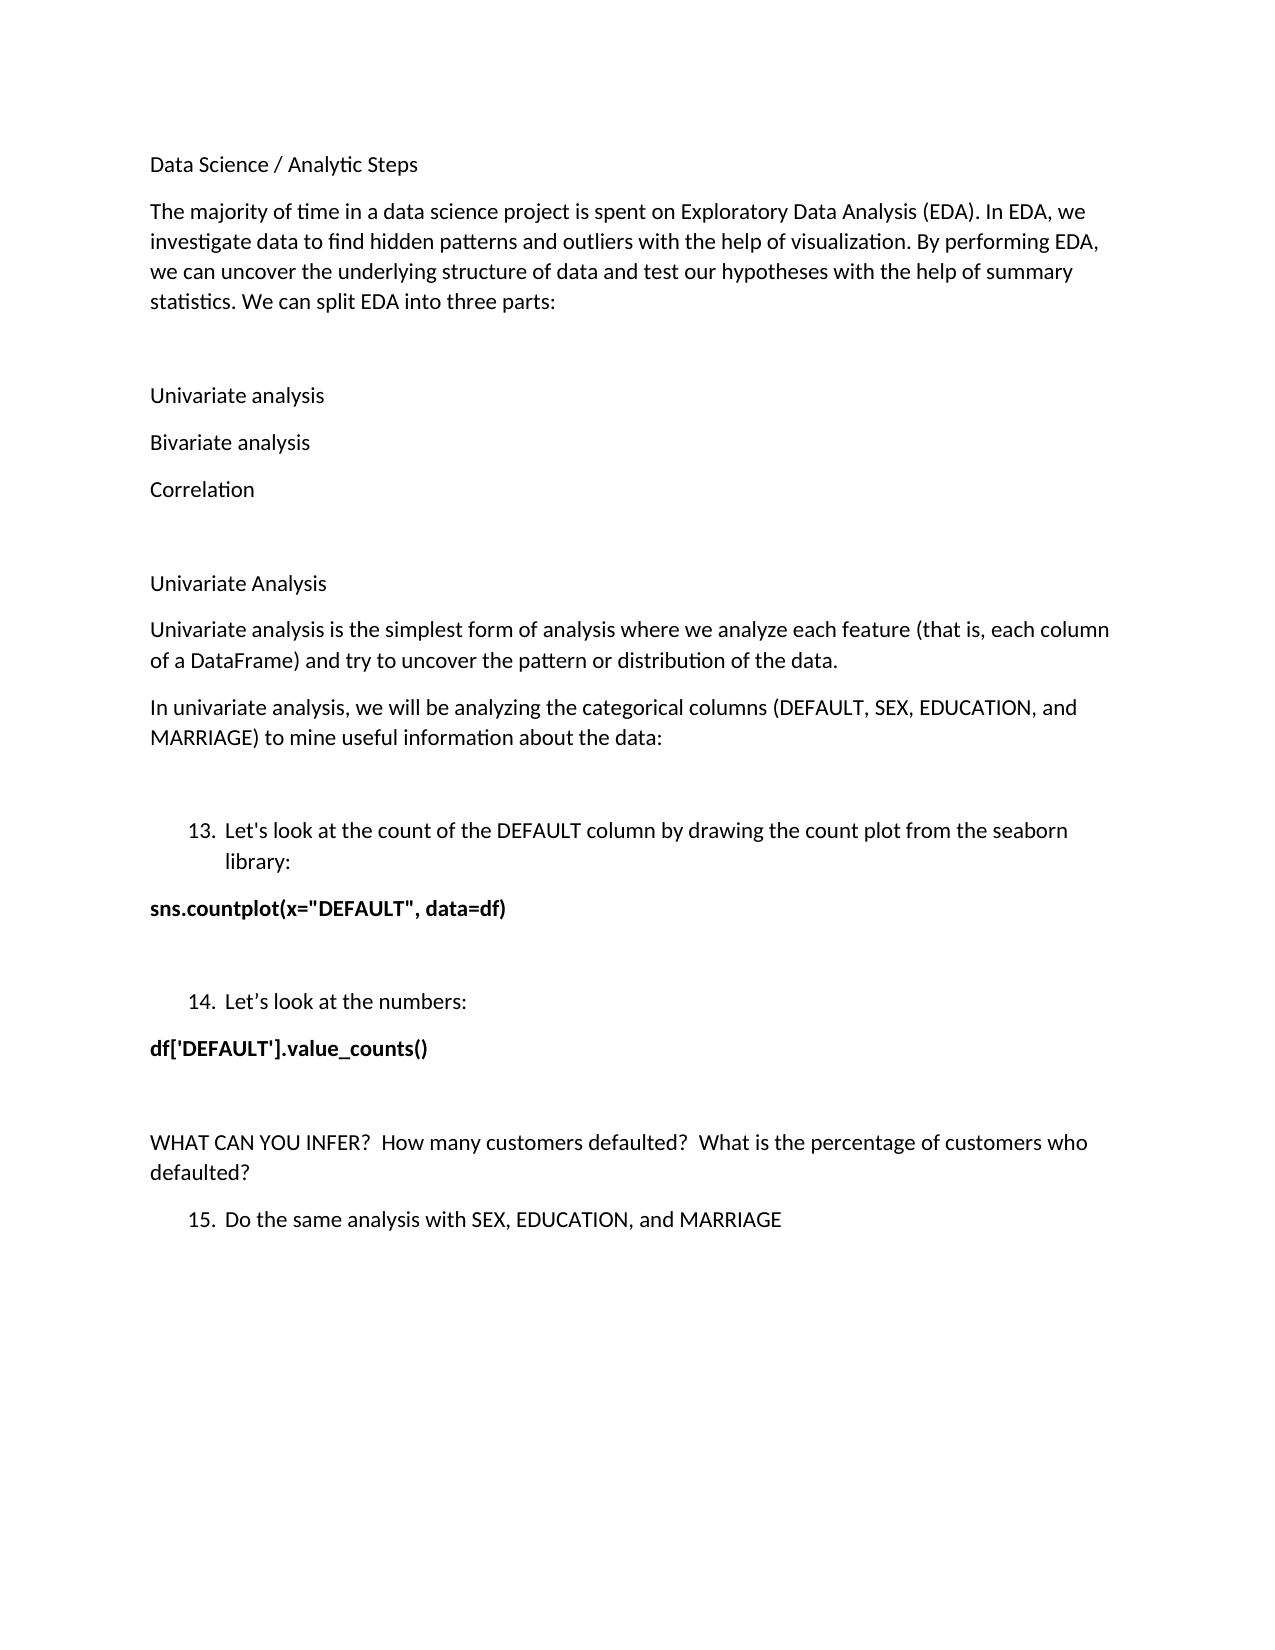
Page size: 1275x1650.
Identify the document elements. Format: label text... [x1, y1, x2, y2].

text WHAT CAN YOU INFER? How many customers defaulted? What is the percentage of customers who defaulted? [150, 1128, 1125, 1186]
list Do the same analysis with SEX, EDUCATION, and MARRIAGE [187, 1205, 1125, 1233]
text In univariate analysis, we will be analyzing the categorical columns (DEFAULT, SEX, EDUCATION, and MARRIAGE) to mine useful information about the data: [150, 693, 1125, 751]
list Let's look at the count of the DEFAULT column by drawing the count plot from the seaborn library: [187, 817, 1125, 875]
text The majority of time in a data science project is spent on Exploratory Data Analysis (EDA). In EDA, we investigate data to find hidden patterns and outliers with the help of visualization. By performing EDA, we can uncover the underlying structure of data and test our hypotheses with the help of summary statistics. We can split EDA into three parts: [150, 197, 1125, 316]
text Bivariate analysis [150, 428, 1125, 456]
text Univariate Analysis [150, 569, 1125, 597]
text Data Science / Analytic Steps [150, 150, 1125, 178]
text df['DEFAULT'].value_counts() [150, 1034, 1125, 1062]
text Univariate analysis [150, 381, 1125, 409]
list Let’s look at the numbers: [187, 987, 1125, 1016]
text sns.countplot(x="DEFAULT", data=df) [150, 894, 1125, 922]
text Correlation [150, 475, 1125, 503]
text Univariate analysis is the simplest form of analysis where we analyze each feature (that is, each column of a DataFrame) and try to uncover the pattern or distribution of the data. [150, 616, 1125, 674]
